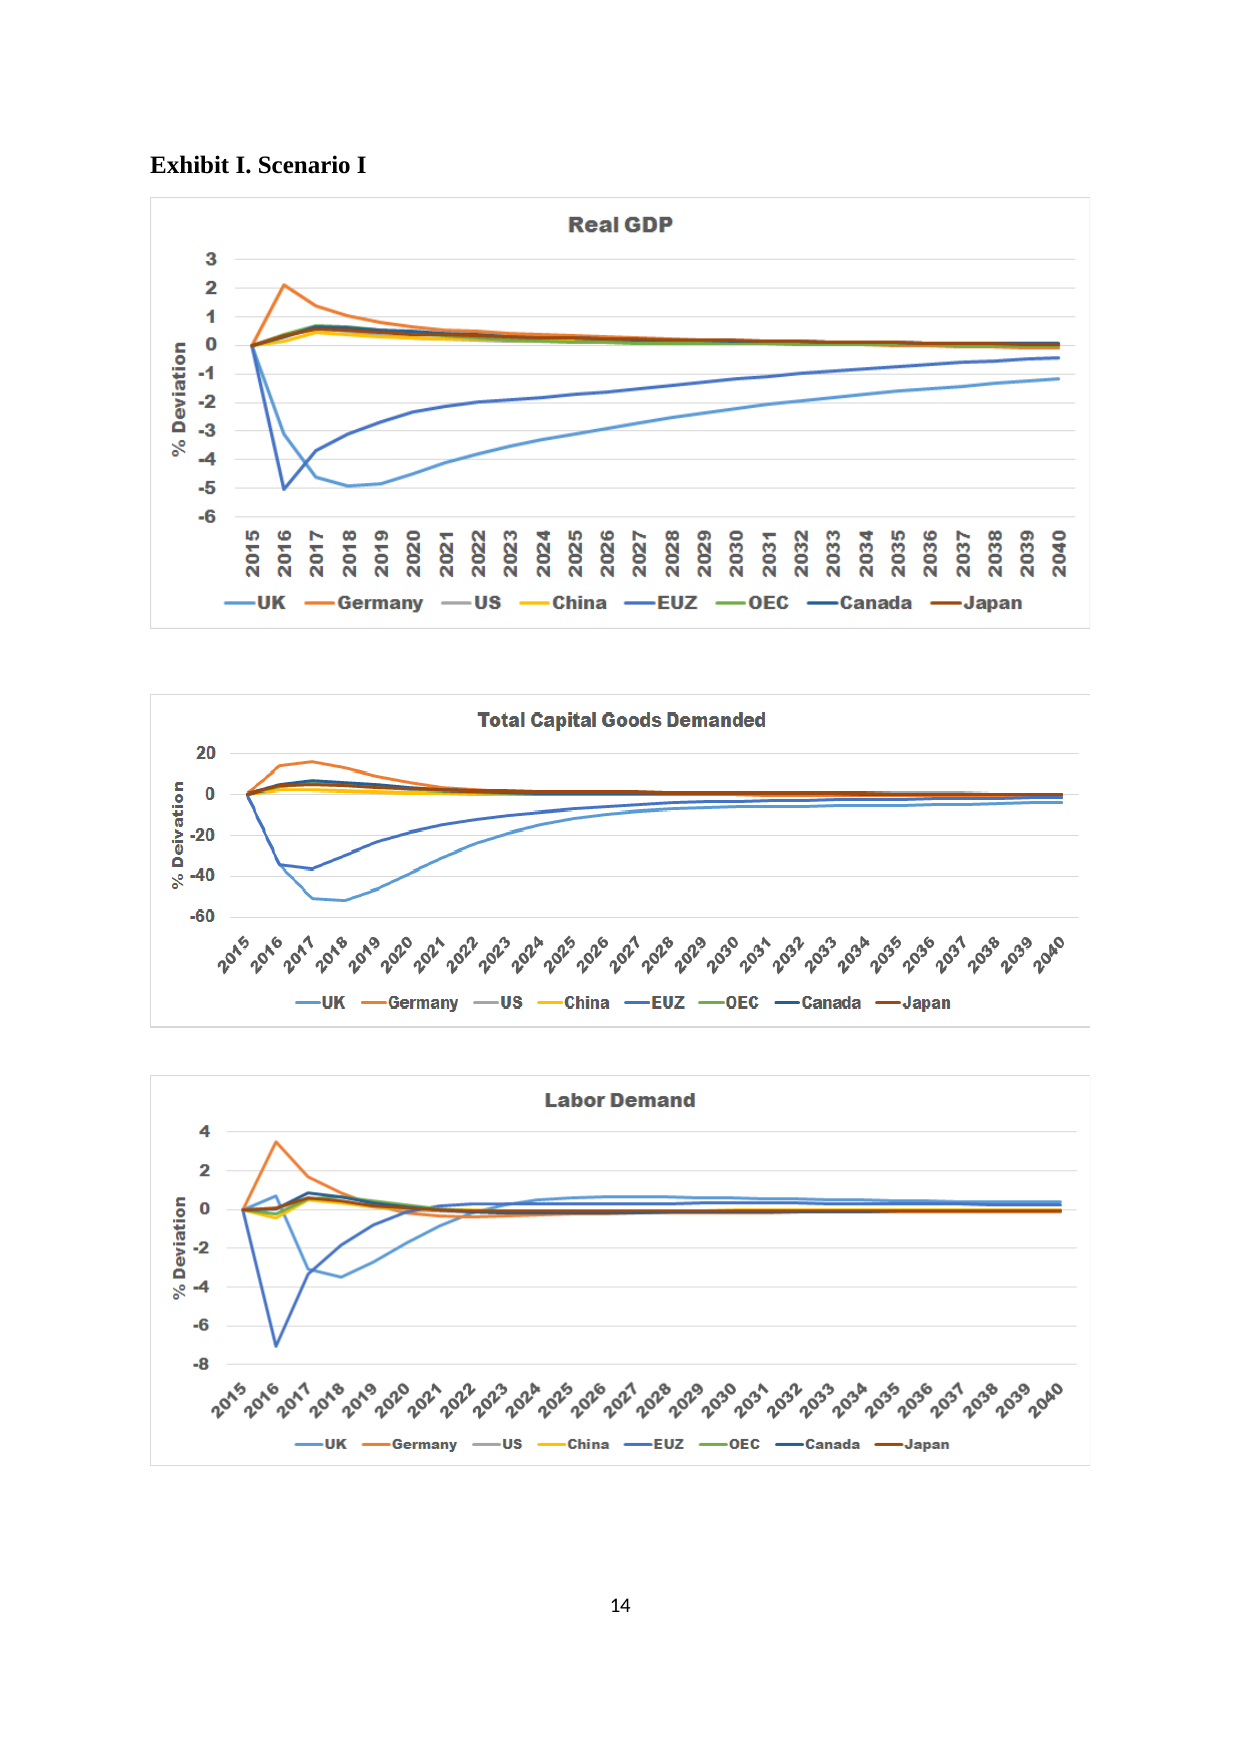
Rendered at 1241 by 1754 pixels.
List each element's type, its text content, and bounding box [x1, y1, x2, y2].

picture [150, 1075, 1091, 1466]
picture [150, 694, 1091, 1028]
text Exhibit I. Scenario I [150, 150, 1090, 179]
picture [150, 197, 1091, 629]
